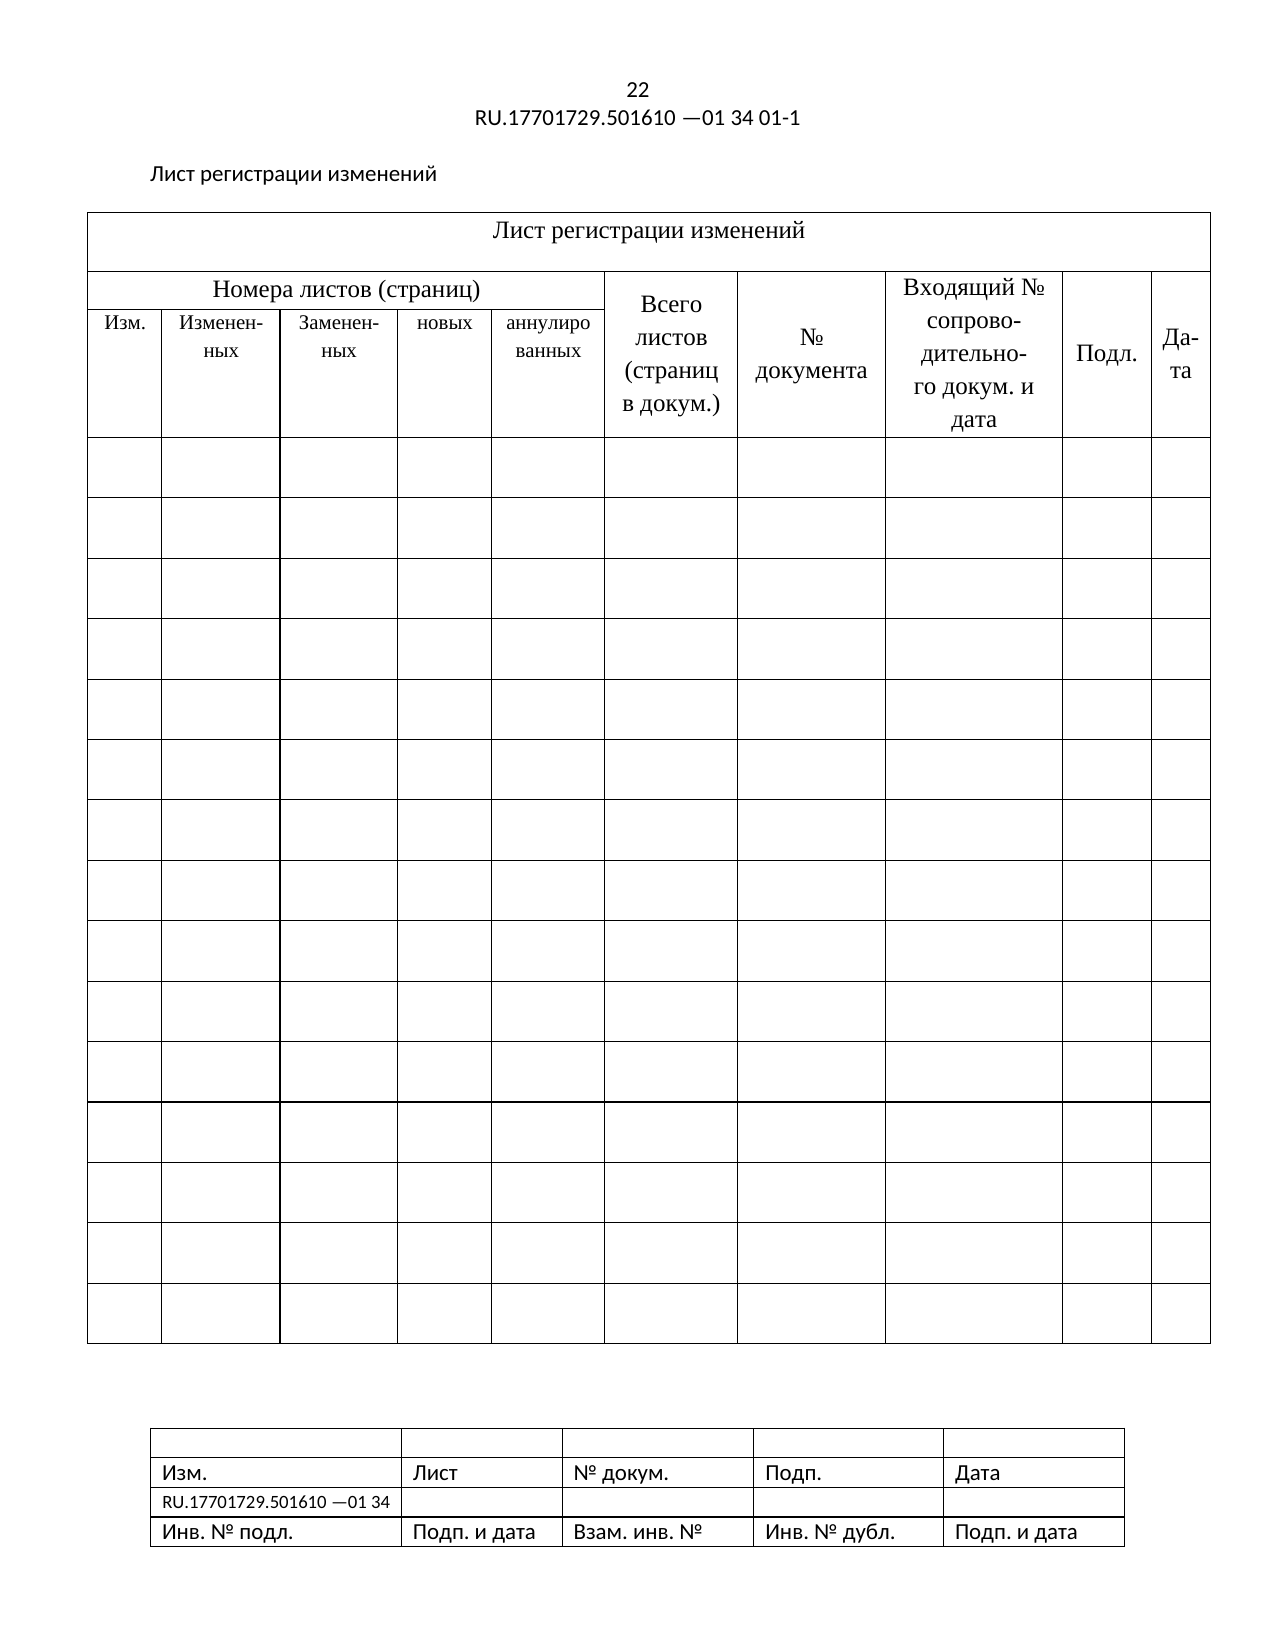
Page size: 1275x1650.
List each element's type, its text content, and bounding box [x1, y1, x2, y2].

table_cell [738, 921, 885, 981]
table_cell [1063, 800, 1151, 860]
table_cell Изменен- ных [162, 310, 279, 437]
table_cell [738, 559, 885, 618]
table_cell [398, 861, 491, 920]
table_cell [88, 559, 161, 618]
table_cell [738, 1042, 885, 1101]
table_cell [1152, 921, 1210, 981]
table_cell новых [398, 310, 491, 437]
table_cell [162, 921, 279, 981]
table_cell [492, 1163, 604, 1222]
table_cell [492, 498, 604, 558]
table_cell Всего листов (страниц в докум.) [605, 272, 737, 437]
table_cell [1063, 559, 1151, 618]
table_cell [398, 619, 491, 678]
table_cell [492, 1042, 604, 1101]
table_cell [605, 1223, 737, 1283]
table_cell [1063, 498, 1151, 558]
table_cell [88, 1163, 161, 1222]
table_cell [398, 1284, 491, 1343]
table_cell [281, 559, 397, 618]
table_cell [886, 1284, 1062, 1343]
table_cell [1152, 800, 1210, 860]
text Лист регистрации изменений [150, 159, 1125, 187]
table_cell [605, 619, 737, 678]
table_cell [738, 1163, 885, 1222]
table_cell [1063, 982, 1151, 1041]
table_cell [492, 800, 604, 860]
table_cell [1152, 498, 1210, 558]
table_cell [162, 1284, 279, 1343]
table_cell [738, 498, 885, 558]
table_cell [88, 680, 161, 739]
table_cell [398, 740, 491, 799]
table_cell [492, 982, 604, 1041]
table_cell [398, 498, 491, 558]
table_cell [605, 498, 737, 558]
table_cell [738, 1223, 885, 1283]
table_cell [1152, 1284, 1210, 1343]
table_cell [492, 680, 604, 739]
table_cell [1152, 680, 1210, 739]
table_cell [281, 1103, 397, 1162]
table_cell [162, 861, 279, 920]
table_cell [1152, 740, 1210, 799]
table_cell Изм. [88, 310, 161, 437]
table_cell [492, 1103, 604, 1162]
table_cell [1152, 1103, 1210, 1162]
table_cell [492, 619, 604, 678]
table_cell [398, 1042, 491, 1101]
table_cell [281, 921, 397, 981]
table_cell [886, 1042, 1062, 1101]
table_cell [1063, 680, 1151, 739]
table_cell [88, 982, 161, 1041]
table_cell [1152, 982, 1210, 1041]
table_cell [88, 438, 161, 497]
table_cell [1152, 861, 1210, 920]
table_cell [162, 438, 279, 497]
table_cell [1063, 1163, 1151, 1222]
table_cell [886, 861, 1062, 920]
table_cell [1152, 619, 1210, 678]
table_cell [398, 438, 491, 497]
table_cell [886, 1103, 1062, 1162]
table_cell [605, 740, 737, 799]
table_cell [738, 982, 885, 1041]
table_cell [281, 1163, 397, 1222]
table_cell [492, 1223, 604, 1283]
table_cell [162, 619, 279, 678]
table_cell [1152, 438, 1210, 497]
table_cell [281, 498, 397, 558]
table_cell [398, 1163, 491, 1222]
table_cell [492, 861, 604, 920]
table_cell [88, 1042, 161, 1101]
table_cell [88, 800, 161, 860]
table_cell [886, 921, 1062, 981]
table_cell [88, 619, 161, 678]
table_cell [886, 619, 1062, 678]
table_cell [886, 1223, 1062, 1283]
table_cell [398, 921, 491, 981]
table_cell [605, 680, 737, 739]
table_cell [88, 740, 161, 799]
table_cell [1152, 1042, 1210, 1101]
table_cell [738, 438, 885, 497]
table_cell [1063, 740, 1151, 799]
table_cell [162, 982, 279, 1041]
table_cell [738, 1284, 885, 1343]
table_cell [1152, 1223, 1210, 1283]
table_cell [1063, 438, 1151, 497]
table_cell [605, 1284, 737, 1343]
table_cell [162, 800, 279, 860]
table_cell [605, 861, 737, 920]
table_cell [281, 680, 397, 739]
table_cell [738, 619, 885, 678]
table_cell [492, 1284, 604, 1343]
table_cell [88, 1284, 161, 1343]
table_cell Номера листов (страниц) [88, 272, 604, 309]
table_cell [1063, 921, 1151, 981]
table_cell [281, 982, 397, 1041]
table_cell [162, 680, 279, 739]
table_cell [738, 861, 885, 920]
table_cell [398, 559, 491, 618]
table_cell [1152, 1163, 1210, 1222]
table_cell [605, 800, 737, 860]
table_cell [398, 1223, 491, 1283]
table_cell [88, 921, 161, 981]
table_cell [281, 1042, 397, 1101]
table_cell [605, 438, 737, 497]
table_cell [886, 740, 1062, 799]
table_cell [605, 1163, 737, 1222]
table_cell [162, 1103, 279, 1162]
table_cell [605, 1103, 737, 1162]
table_cell [281, 1223, 397, 1283]
table_cell [88, 498, 161, 558]
table_cell [738, 1103, 885, 1162]
table_cell [492, 559, 604, 618]
table_cell [605, 982, 737, 1041]
table_cell [1063, 1223, 1151, 1283]
table_cell [88, 1103, 161, 1162]
table_cell [1063, 1284, 1151, 1343]
table_cell [281, 619, 397, 678]
table_cell № документа [738, 272, 885, 437]
table_cell [281, 740, 397, 799]
table_cell [492, 921, 604, 981]
table_cell [492, 438, 604, 497]
table_cell [605, 921, 737, 981]
table_cell [605, 1042, 737, 1101]
table_cell [1063, 861, 1151, 920]
table_cell [398, 680, 491, 739]
table_cell [738, 800, 885, 860]
table_cell [886, 559, 1062, 618]
table_cell [162, 1223, 279, 1283]
table_cell [886, 1163, 1062, 1222]
table_cell [398, 982, 491, 1041]
table_cell [162, 559, 279, 618]
table_cell [1063, 1103, 1151, 1162]
table_cell [88, 861, 161, 920]
table_cell [281, 1284, 397, 1343]
table_cell Подл. [1063, 272, 1151, 437]
table_cell [605, 559, 737, 618]
table_cell [281, 438, 397, 497]
table_cell [886, 982, 1062, 1041]
table_cell [281, 861, 397, 920]
table_cell [162, 740, 279, 799]
table_cell [886, 680, 1062, 739]
table_cell [492, 740, 604, 799]
table_cell [738, 680, 885, 739]
table_cell Да- та [1152, 272, 1210, 437]
table_header Лист регистрации изменений [88, 213, 1210, 271]
table_cell Входящий № сопрово-дительно- го докум. и дата [886, 272, 1062, 437]
table_cell [162, 1163, 279, 1222]
table_cell [398, 1103, 491, 1162]
table_cell [886, 438, 1062, 497]
table_cell [162, 498, 279, 558]
table_cell [1152, 559, 1210, 618]
table_cell [398, 800, 491, 860]
table_cell [88, 1223, 161, 1283]
table_cell [162, 1042, 279, 1101]
table_cell [1063, 1042, 1151, 1101]
table_cell [738, 740, 885, 799]
table_cell [281, 800, 397, 860]
table_cell [886, 498, 1062, 558]
table_cell аннулированных [492, 310, 604, 437]
table_cell [1063, 619, 1151, 678]
table_cell Заменен- ных [281, 310, 397, 437]
table_cell [886, 800, 1062, 860]
